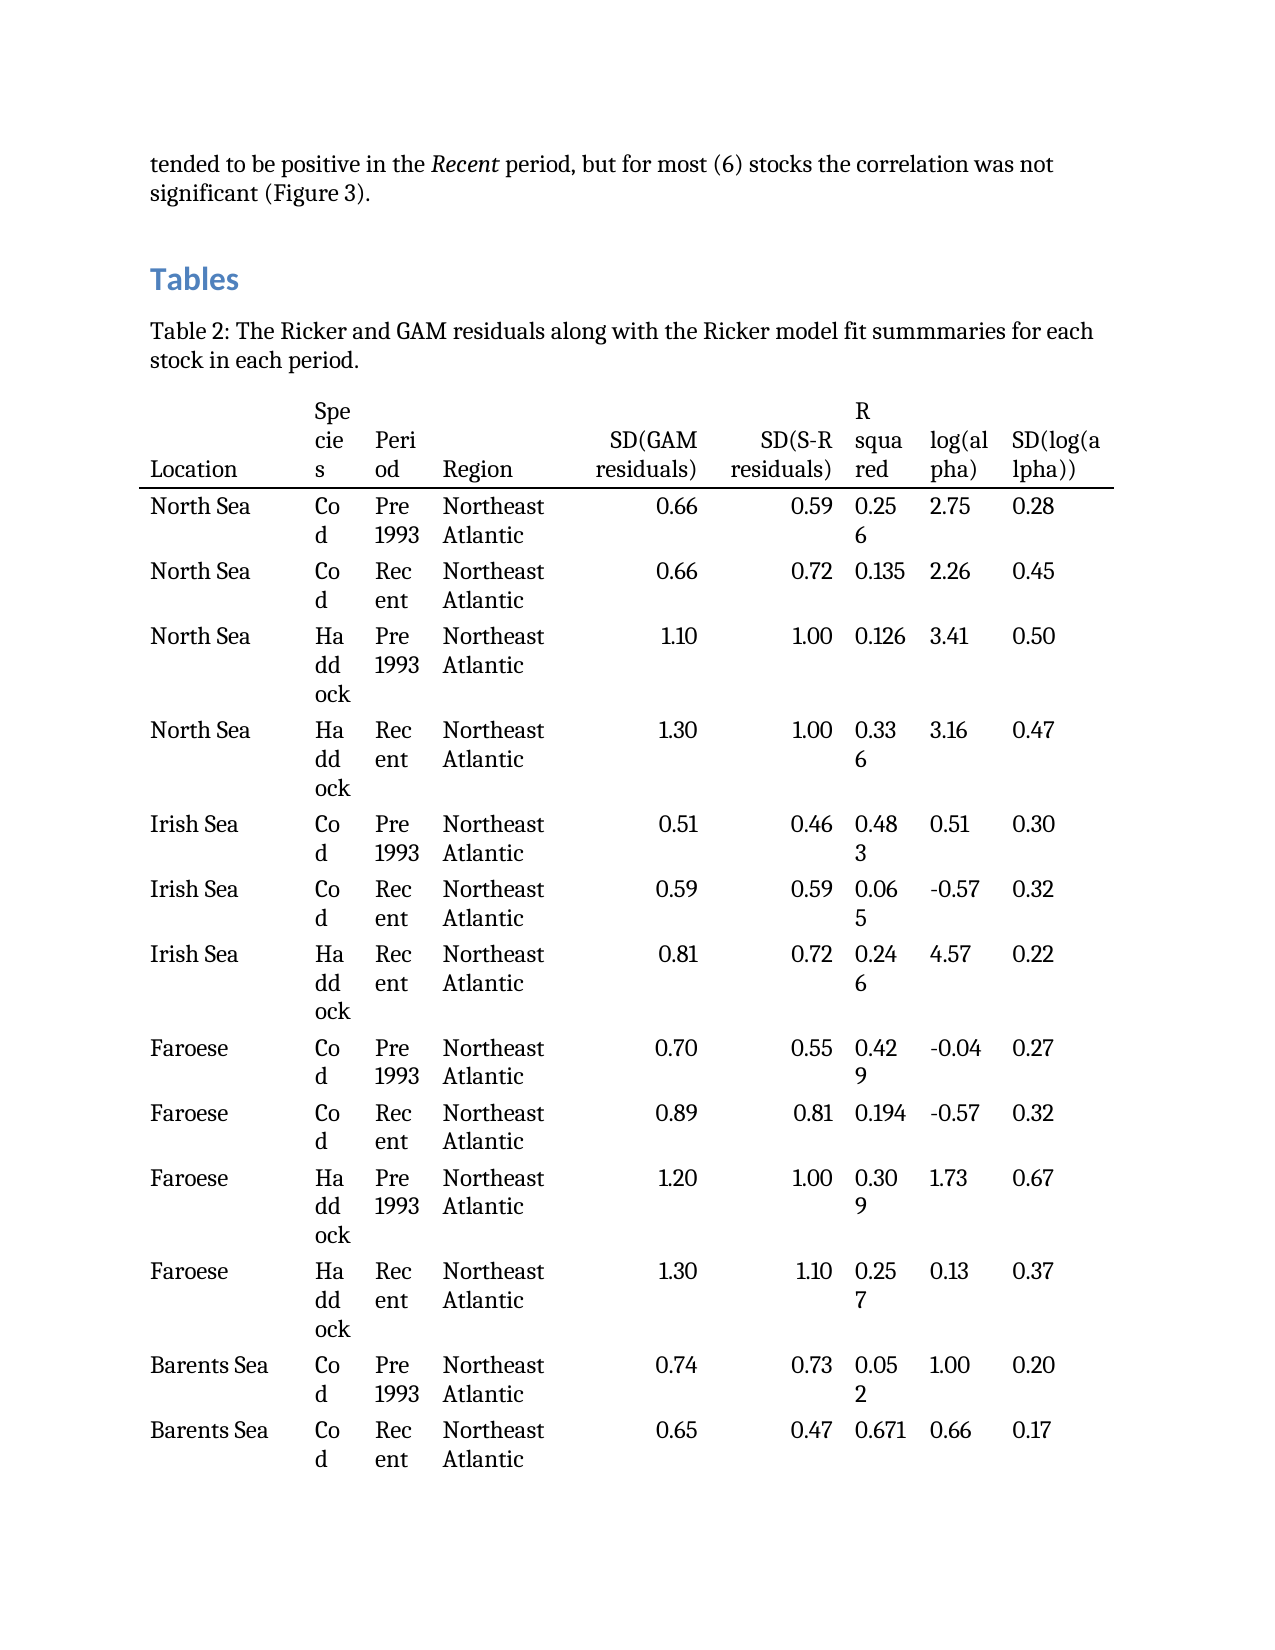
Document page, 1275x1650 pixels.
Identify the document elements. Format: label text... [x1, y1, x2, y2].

table_cell 0.65 [574, 1412, 709, 1477]
table_cell North Sea [139, 712, 304, 806]
table_cell Recent [364, 936, 431, 1030]
table_cell 2.26 [919, 554, 1001, 618]
table_cell Cod [304, 871, 364, 936]
table_cell Irish Sea [139, 871, 304, 936]
table_cell 0.81 [574, 936, 709, 1030]
table_cell Recent [364, 554, 431, 618]
table_cell 0.126 [844, 619, 919, 712]
table_header Species [304, 393, 364, 487]
table_cell 0.47 [709, 1412, 844, 1477]
table_cell 0.51 [574, 806, 709, 871]
table_cell 1.00 [709, 712, 844, 806]
table_cell 1.00 [709, 619, 844, 712]
table_cell Northeast Atlantic [431, 1412, 574, 1477]
table_cell 0.257 [844, 1254, 919, 1347]
table_cell Pre 1993 [364, 806, 431, 871]
table_cell -0.57 [919, 1095, 1001, 1160]
table_cell Northeast Atlantic [431, 1254, 574, 1347]
table_cell Irish Sea [139, 936, 304, 1030]
table_cell Northeast Atlantic [431, 554, 574, 618]
table_cell 1.00 [709, 1160, 844, 1253]
table_cell Faroese [139, 1030, 304, 1095]
table_cell 0.37 [1001, 1254, 1114, 1347]
table_cell 0.81 [709, 1095, 844, 1160]
table_header SD(log(alpha)) [1001, 393, 1114, 487]
table_cell Northeast Atlantic [431, 489, 574, 553]
table_cell 0.72 [709, 936, 844, 1030]
table_header Period [364, 393, 431, 487]
table_cell Recent [364, 1095, 431, 1160]
table_cell Pre 1993 [364, 619, 431, 712]
table_cell 0.309 [844, 1160, 919, 1253]
table_cell Cod [304, 1347, 364, 1412]
table_cell 0.052 [844, 1347, 919, 1412]
subtitle Tables [150, 257, 1125, 298]
table_cell Northeast Atlantic [431, 619, 574, 712]
table_cell 0.50 [1001, 619, 1114, 712]
table_cell Northeast Atlantic [431, 1095, 574, 1160]
table_cell Cod [304, 1030, 364, 1095]
table_header log(alpha) [919, 393, 1001, 487]
table_cell 3.41 [919, 619, 1001, 712]
table_cell North Sea [139, 489, 304, 553]
table_header Location [139, 393, 304, 487]
table_cell Pre 1993 [364, 489, 431, 553]
table_cell 0.59 [574, 871, 709, 936]
text Table 2: The Ricker and GAM residuals along with the Ricker model fit summmaries for each stock in each period. [150, 317, 1125, 374]
table_cell 0.66 [574, 489, 709, 553]
table_cell 0.20 [1001, 1347, 1114, 1412]
table_cell Northeast Atlantic [431, 1030, 574, 1095]
table_cell Recent [364, 1412, 431, 1477]
table_cell 0.22 [1001, 936, 1114, 1030]
table_cell Faroese [139, 1254, 304, 1347]
table_cell Haddock [304, 936, 364, 1030]
table_cell Haddock [304, 712, 364, 806]
table_cell 0.45 [1001, 554, 1114, 618]
table_cell Pre 1993 [364, 1160, 431, 1253]
table_cell 0.483 [844, 806, 919, 871]
table_cell 1.30 [574, 1254, 709, 1347]
table_header Region [431, 393, 574, 487]
table_cell Barents Sea [139, 1347, 304, 1412]
table_cell Haddock [304, 619, 364, 712]
table_cell Irish Sea [139, 806, 304, 871]
table_cell 0.74 [574, 1347, 709, 1412]
table_cell 0.55 [709, 1030, 844, 1095]
table_cell Pre 1993 [364, 1347, 431, 1412]
table_header SD(GAM residuals) [574, 393, 709, 487]
table_cell 0.671 [844, 1412, 919, 1477]
table_cell Haddock [304, 1254, 364, 1347]
table_cell 0.89 [574, 1095, 709, 1160]
table_cell North Sea [139, 554, 304, 618]
table_cell 1.30 [574, 712, 709, 806]
table_cell Faroese [139, 1095, 304, 1160]
table_header SD(S-R residuals) [709, 393, 844, 487]
table_cell Recent [364, 871, 431, 936]
table_cell 0.27 [1001, 1030, 1114, 1095]
table_cell 0.67 [1001, 1160, 1114, 1253]
table_cell -0.04 [919, 1030, 1001, 1095]
table_cell 0.246 [844, 936, 919, 1030]
table_cell Haddock [304, 1160, 364, 1253]
table_cell North Sea [139, 619, 304, 712]
table_cell Northeast Atlantic [431, 806, 574, 871]
table_cell 1.10 [574, 619, 709, 712]
table_cell Cod [304, 1412, 364, 1477]
table_cell 0.13 [919, 1254, 1001, 1347]
table_cell 0.73 [709, 1347, 844, 1412]
table_header R squared [844, 393, 919, 487]
table_cell 0.59 [709, 489, 844, 553]
table_cell 0.70 [574, 1030, 709, 1095]
table_cell 0.28 [1001, 489, 1114, 553]
table_cell 0.336 [844, 712, 919, 806]
table_cell 0.429 [844, 1030, 919, 1095]
table_cell Faroese [139, 1160, 304, 1253]
table_cell Northeast Atlantic [431, 1160, 574, 1253]
table_cell Cod [304, 806, 364, 871]
table_cell Recent [364, 712, 431, 806]
table_cell 1.20 [574, 1160, 709, 1253]
table_cell Northeast Atlantic [431, 936, 574, 1030]
table_cell 4.57 [919, 936, 1001, 1030]
table_cell 0.065 [844, 871, 919, 936]
table_cell 0.46 [709, 806, 844, 871]
table_cell 0.135 [844, 554, 919, 618]
table_cell 0.32 [1001, 871, 1114, 936]
table_cell 0.51 [919, 806, 1001, 871]
table_cell 0.30 [1001, 806, 1114, 871]
table_cell Recent [364, 1254, 431, 1347]
table_cell 0.72 [709, 554, 844, 618]
table_cell 1.73 [919, 1160, 1001, 1253]
table_cell 1.00 [919, 1347, 1001, 1412]
table_cell 0.256 [844, 489, 919, 553]
table_cell 0.66 [574, 554, 709, 618]
table_cell 2.75 [919, 489, 1001, 553]
table_cell 0.47 [1001, 712, 1114, 806]
table_cell 0.194 [844, 1095, 919, 1160]
table_cell Northeast Atlantic [431, 871, 574, 936]
table_cell Northeast Atlantic [431, 1347, 574, 1412]
table_cell 0.66 [919, 1412, 1001, 1477]
table_cell 3.16 [919, 712, 1001, 806]
table_cell Barents Sea [139, 1412, 304, 1477]
table_cell 0.32 [1001, 1095, 1114, 1160]
table_cell Cod [304, 1095, 364, 1160]
table_cell Cod [304, 489, 364, 553]
table_cell Pre 1993 [364, 1030, 431, 1095]
table_cell -0.57 [919, 871, 1001, 936]
table_cell 1.10 [709, 1254, 844, 1347]
table_cell Northeast Atlantic [431, 712, 574, 806]
table_cell Cod [304, 554, 364, 618]
table_cell 0.59 [709, 871, 844, 936]
table_cell 0.17 [1001, 1412, 1114, 1477]
